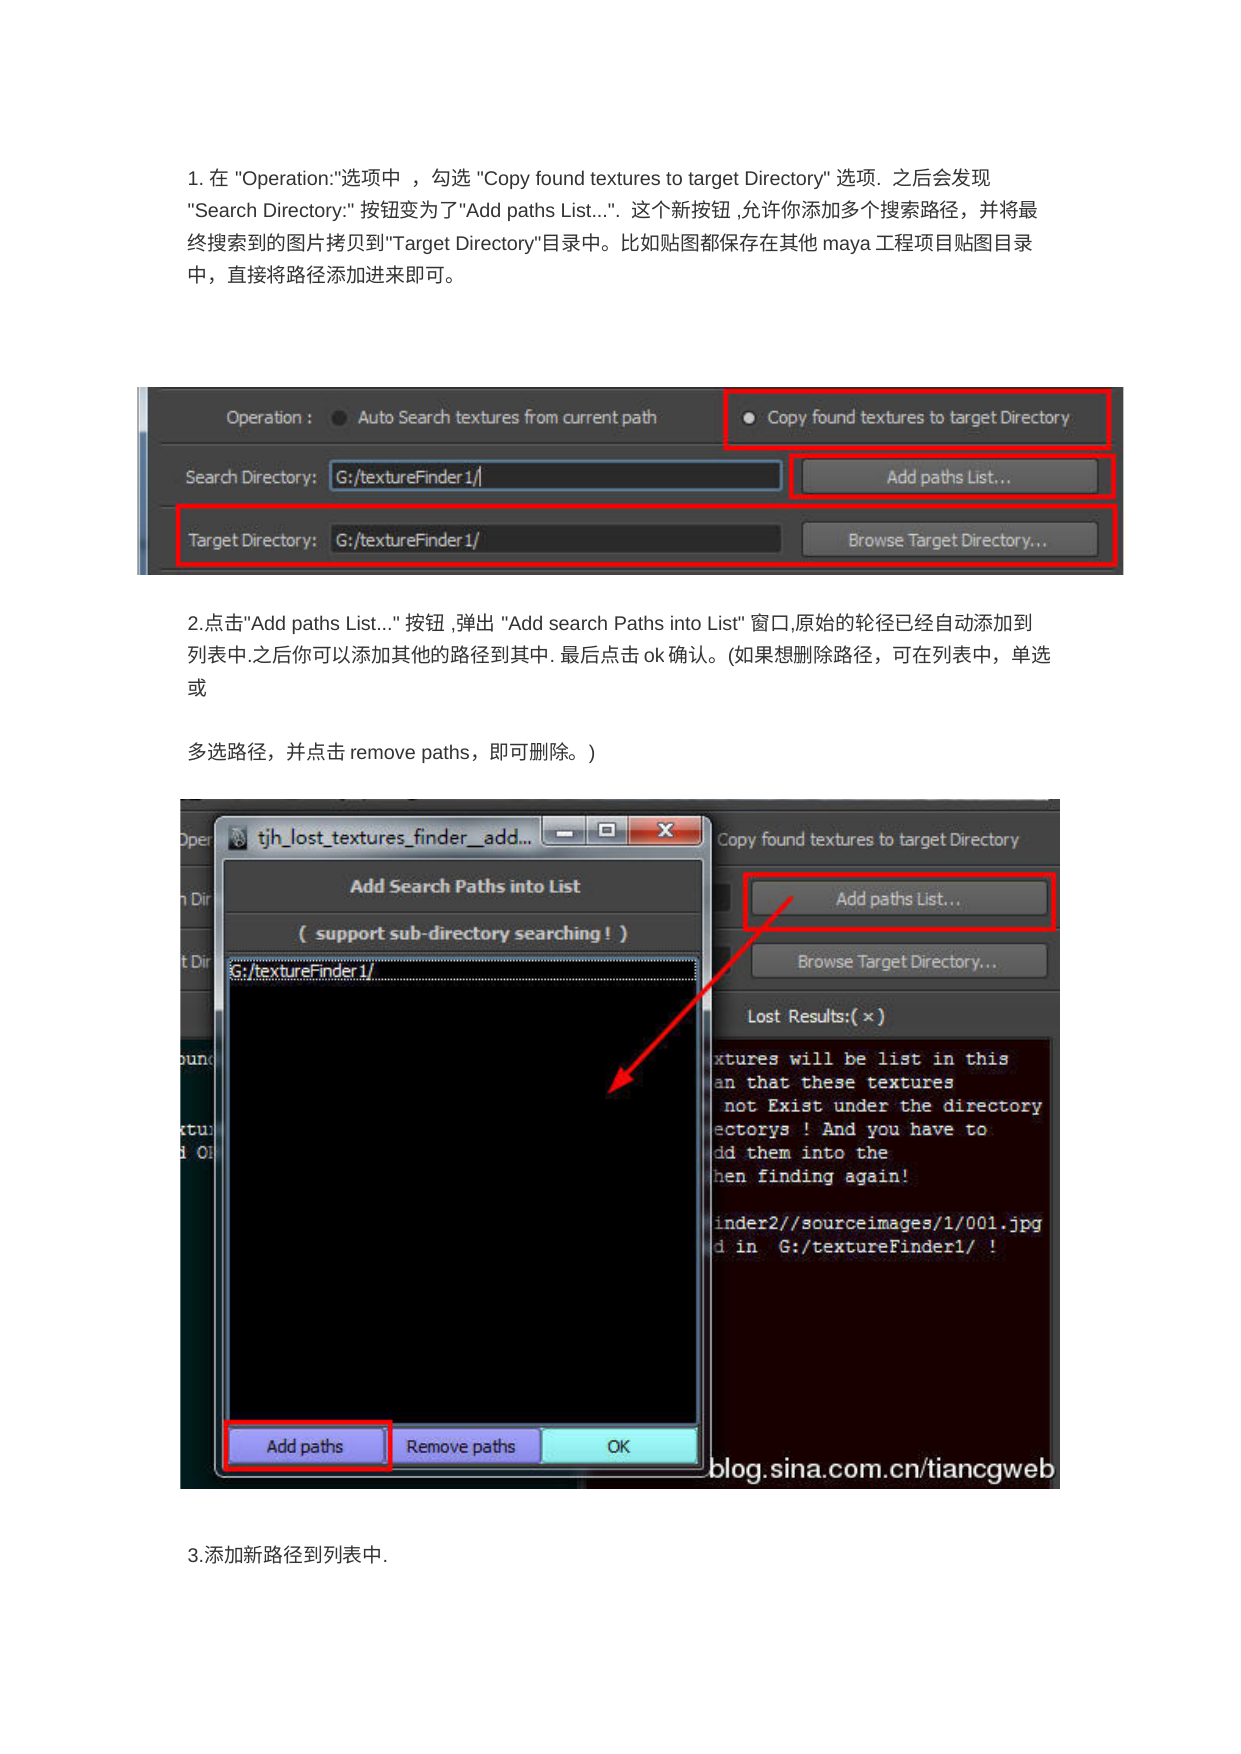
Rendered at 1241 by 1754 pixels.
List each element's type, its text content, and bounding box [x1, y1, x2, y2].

text 3.添加新路径到列表中. [187, 1539, 1053, 1572]
picture [137, 387, 1124, 575]
text 多选路径，并点击remove paths，即可删除。) [187, 736, 1053, 768]
text 1. 在 "Operation:"选项中 ，勾选 "Copy found textures to target Directory" 选项. 之后会发现 "Search Directory:" 按钮变为了"Add paths List...". 这个新按钮 ,允许你添加多个搜索路径，并将最终搜索到的图片拷贝到"Target Directory"目录中。比如贴图都保存在其他maya工程项目贴图目录中，直接将路径添加进来即可。 [187, 162, 1053, 292]
text 2.点击"Add paths List..." 按钮 ,弹出 "Add search Paths into List" 窗口,原始的轮径已经自动添加到列表中.之后你可以添加其他的路径到其中. 最后点击ok确认。(如果想删除路径，可在列表中，单选或 [187, 607, 1053, 704]
picture [180, 799, 1060, 1489]
